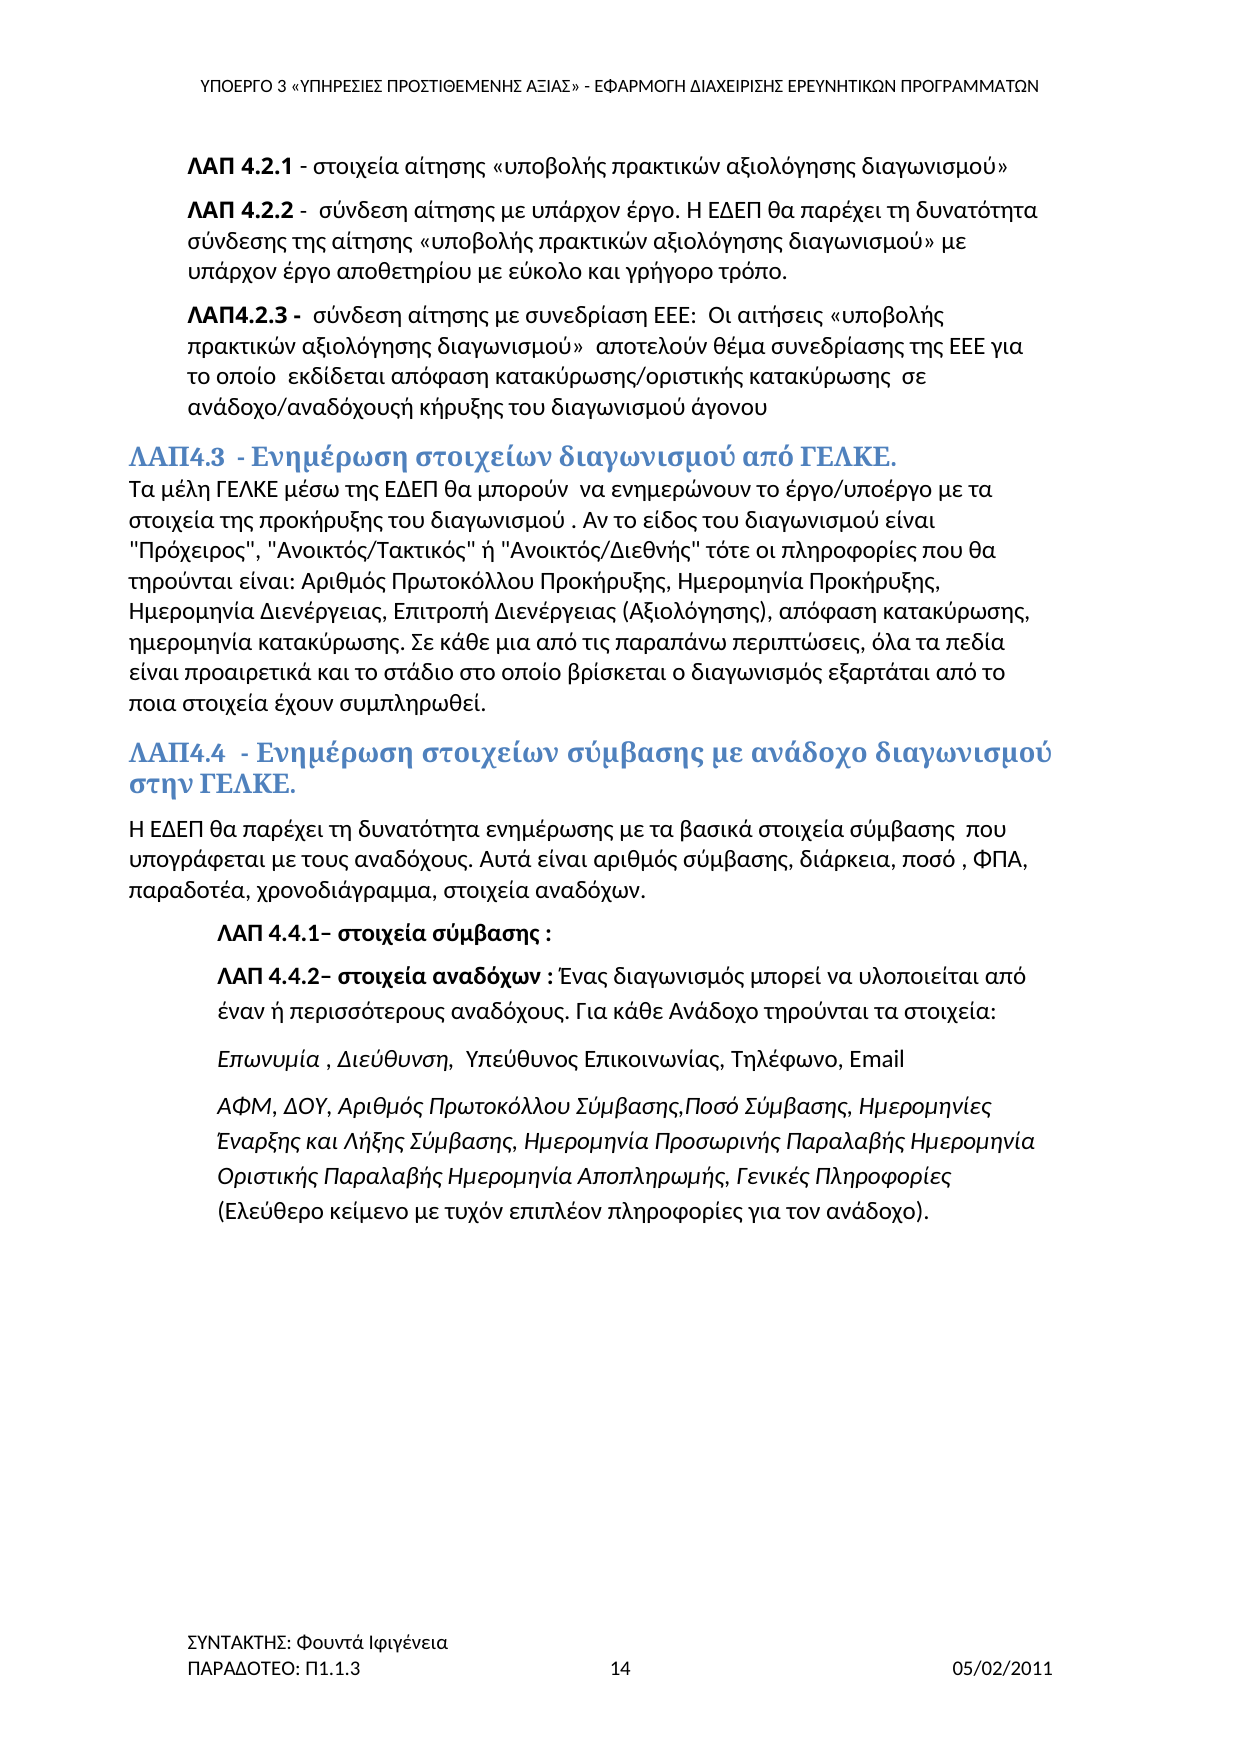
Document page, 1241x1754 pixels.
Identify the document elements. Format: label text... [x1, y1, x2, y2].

subtitle ΛΑΠ4.4 - Ενημέρωση στοιχείων σύμβασης με ανάδοχο διαγωνισμού στην ΓΕΛΚΕ. [128, 738, 1053, 801]
text Επωνυμία , Διεύθυνση, Υπεύθυνος Επικοινωνίας, Τηλέφωνο, Email [217, 1043, 1053, 1073]
text ΛΑΠ 4.2.1 - στοιχεία αίτησης «υποβολής πρακτικών αξιολόγησης διαγωνισμού» [187, 150, 1053, 181]
text ΛΑΠ 4.2.2 - σύνδεση αίτησης με υπάρχον έργο. Η ΕΔΕΠ θα παρέχει τη δυνατότητα σύνδεσης της αίτησης «υποβολής πρακτικών αξιολόγησης διαγωνισμού» με υπάρχον έργο αποθετηρίου με εύκολο και γρήγορο τρόπο. [187, 194, 1053, 286]
text Τα μέλη ΓΕΛΚΕ μέσω της ΕΔΕΠ θα μπορούν να ενημερώνουν το έργο/υποέργο με τα στοιχεία της προκήρυξης του διαγωνισμού . Αν το είδος του διαγωνισμού είναι "Πρόχειρος", "Ανοικτός/Τακτικός" ή "Ανοικτός/Διεθνής" τότε οι πληροφορίες που θα τηρούνται είναι: Αριθμός Πρωτοκόλλου Προκήρυξης, Ημερομηνία Προκήρυξης, Ημερομηνία Διενέργειας, Επιτροπή Διενέργειας (Αξιολόγησης), απόφαση κατακύρωσης, ημερομηνία κατακύρωσης. Σε κάθε μια από τις παραπάνω περιπτώσεις, όλα τα πεδία είναι προαιρετικά και το στάδιο στο οποίο βρίσκεται ο διαγωνισμός εξαρτάται από το ποια στοιχεία έχουν συμπληρωθεί. [128, 473, 1053, 717]
text ΛΑΠ4.2.3 - σύνδεση αίτησης με συνεδρίαση ΕΕΕ: Οι αιτήσεις «υποβολής πρακτικών αξιολόγησης διαγωνισμού» αποτελούν θέμα συνεδρίασης της ΕΕΕ για το οποίο εκδίδεται απόφαση κατακύρωσης/οριστικής κατακύρωσης σε ανάδοχο/αναδόχουςή κήρυξης του διαγωνισμού άγονου [187, 298, 1053, 421]
subtitle ΛΑΠ4.3 - Ενημέρωση στοιχείων διαγωνισμού από ΓΕΛΚΕ. [128, 442, 1053, 473]
text ΑΦΜ, ΔΟΥ, Αριθμός Πρωτοκόλλου Σύμβασης,Ποσό Σύμβασης, Ημερομηνίες Έναρξης και Λήξης Σύμβασης, Ημερομηνία Προσωρινής Παραλαβής Ημερομηνία Οριστικής Παραλαβής Ημερομηνία Αποπληρωμής, Γενικές Πληροφορίες (Ελεύθερο κείμενο με τυχόν επιπλέον πληροφορίες για τον ανάδοχο). [217, 1090, 1053, 1226]
text ΛΑΠ 4.4.1– στοιχεία σύμβασης : [128, 917, 1053, 948]
text Η ΕΔΕΠ θα παρέχει τη δυνατότητα ενημέρωσης με τα βασικά στοιχεία σύμβασης που υπογράφεται με τους αναδόχους. Αυτά είναι αριθμός σύμβασης, διάρκεια, ποσό , ΦΠΑ, παραδοτέα, χρονοδιάγραμμα, στοιχεία αναδόχων. [128, 813, 1053, 905]
text ΛΑΠ 4.4.2– στοιχεία αναδόχων : Ένας διαγωνισμός μπορεί να υλοποιείται από έναν ή περισσότερους αναδόχους. Για κάθε Ανάδοχο τηρούνται τα στοιχεία: [217, 960, 1053, 1026]
